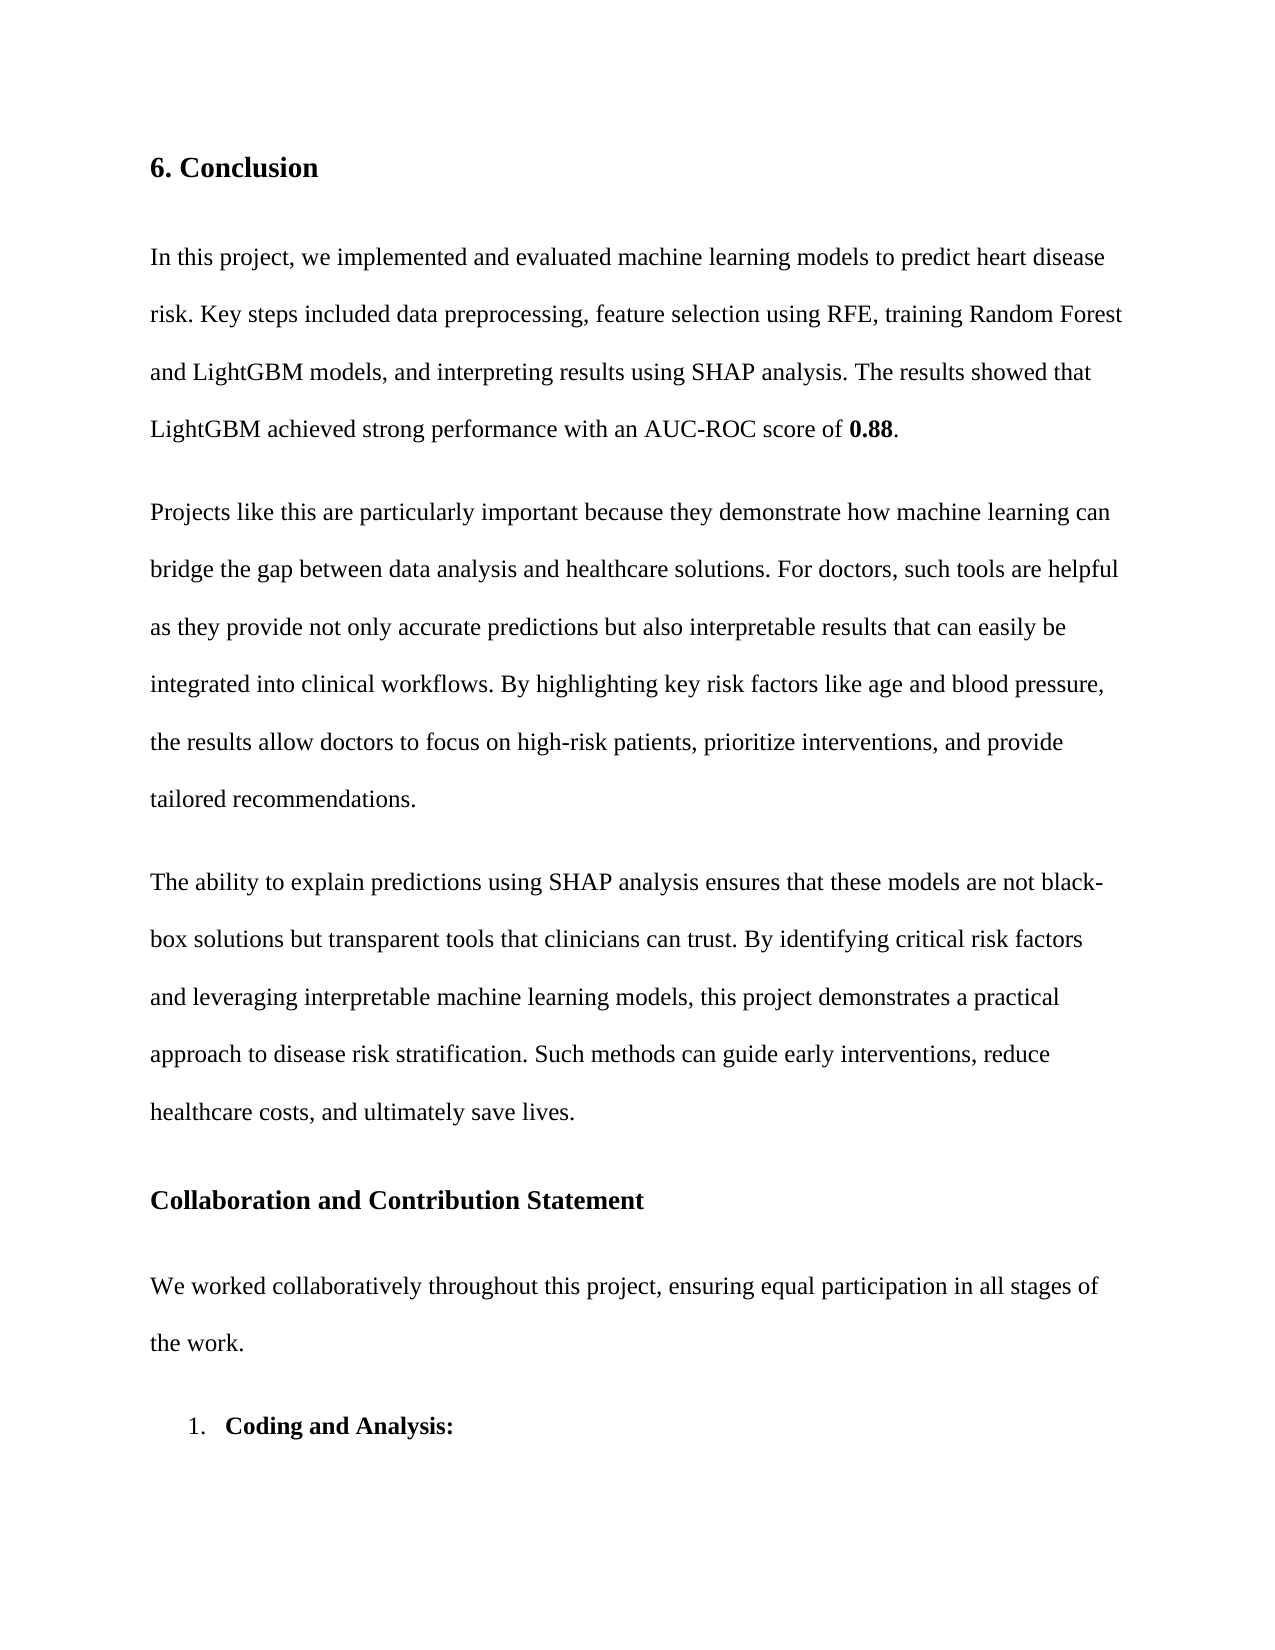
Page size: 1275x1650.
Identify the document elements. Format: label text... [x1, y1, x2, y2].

text The ability to explain predictions using SHAP analysis ensures that these models are not black-box solutions but transparent tools that clinicians can trust. By identifying critical risk factors and leveraging interpretable machine learning models, this project demonstrates a practical approach to disease risk stratification. Such methods can guide early interventions, reduce healthcare costs, and ultimately save lives. [150, 867, 1125, 1126]
text Projects like this are particularly important because they demonstrate how machine learning can bridge the gap between data analysis and healthcare solutions. For doctors, such tools are helpful as they provide not only accurate predictions but also interpretable results that can easily be integrated into clinical workflows. By highlighting key risk factors like age and blood pressure, the results allow doctors to focus on high-risk patients, prioritize interventions, and provide tailored recommendations. [150, 497, 1125, 813]
subtitle Collaboration and Contribution Statement [150, 1184, 1125, 1215]
text We worked collaboratively throughout this project, ensuring equal participation in all stages of the work. [150, 1271, 1125, 1357]
subtitle 6. Conclusion [150, 150, 1125, 183]
text In this project, we implemented and evaluated machine learning models to predict heart disease risk. Key steps included data preprocessing, feature selection using RFE, training Random Forest and LightGBM models, and interpreting results using SHAP analysis. The results showed that LightGBM achieved strong performance with an AUC-ROC score of 0.88. [150, 242, 1125, 443]
list Coding and Analysis: [187, 1411, 1125, 1440]
